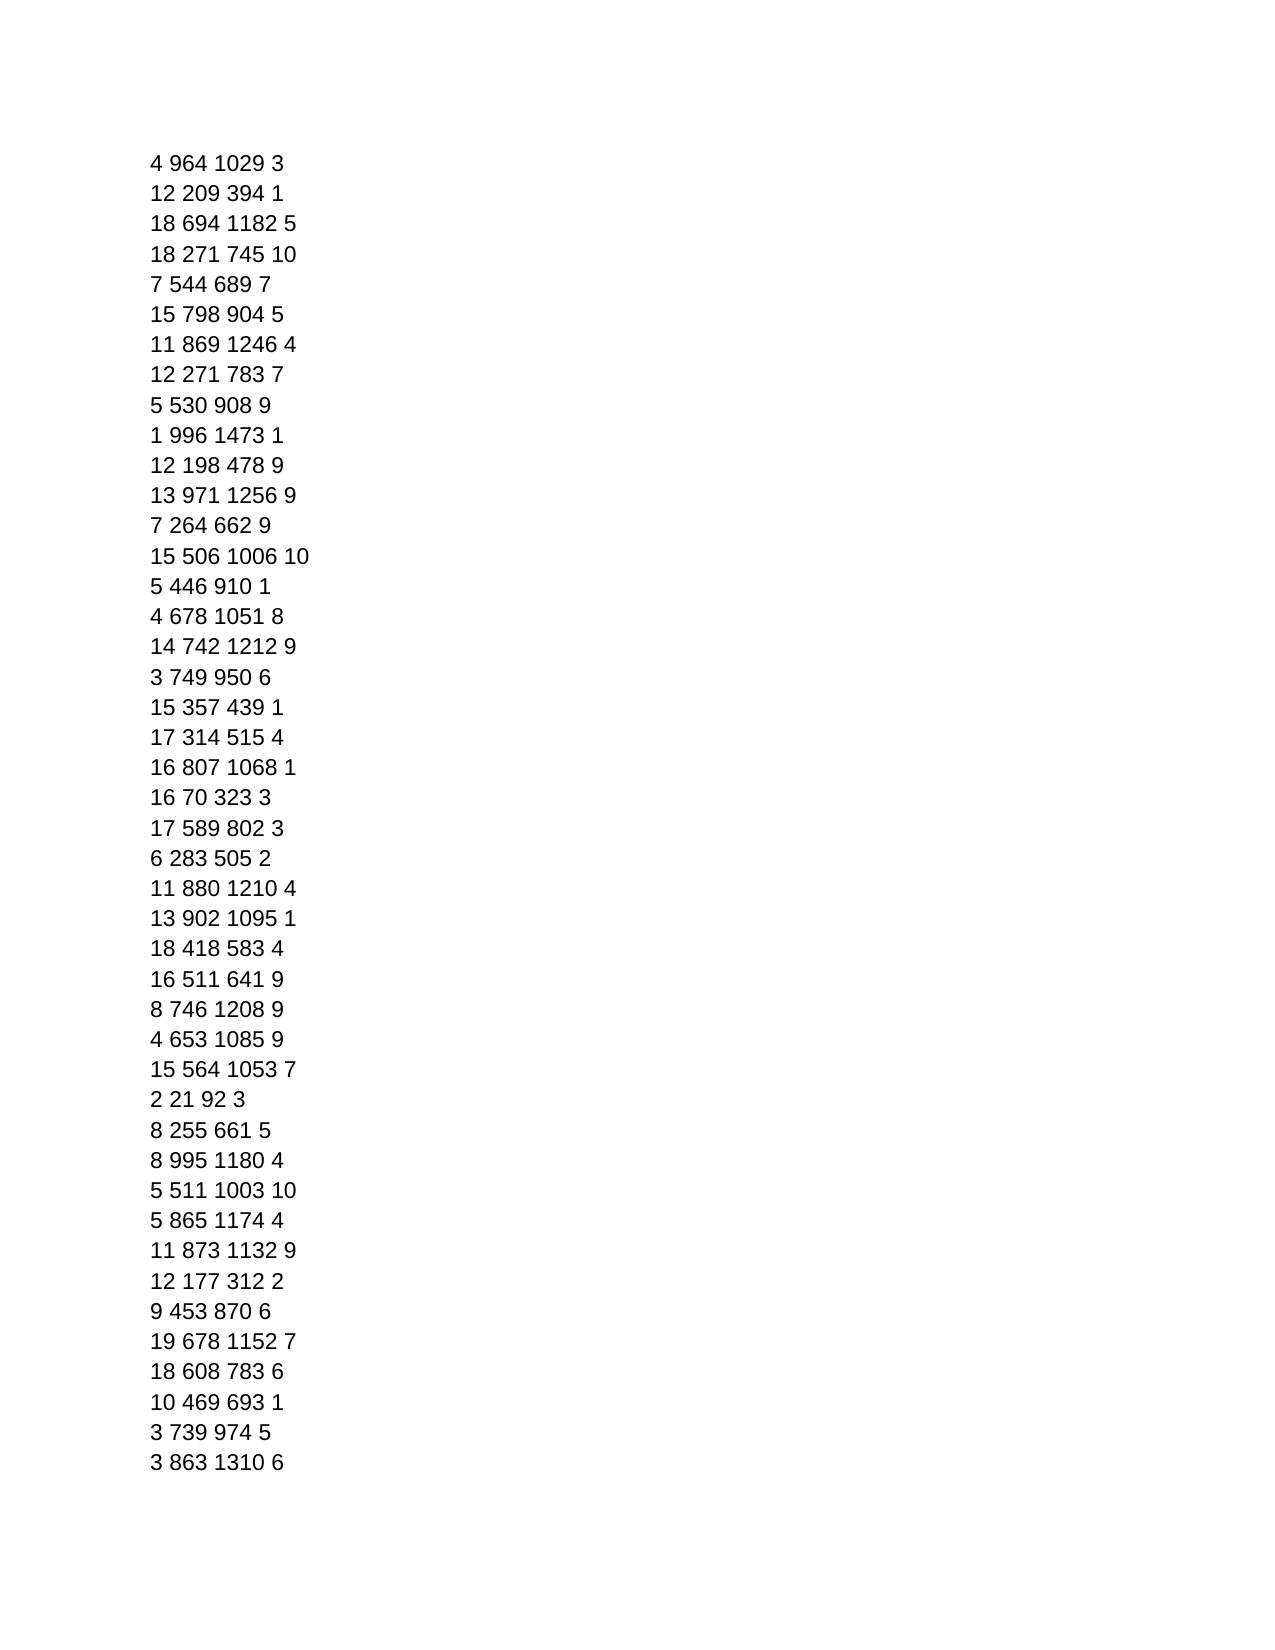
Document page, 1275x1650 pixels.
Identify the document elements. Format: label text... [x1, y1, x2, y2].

text 8 995 1180 4 [150, 1147, 1125, 1173]
text 15 564 1053 7 [150, 1056, 1125, 1083]
text 18 608 783 6 [150, 1358, 1125, 1385]
text 15 357 439 1 [150, 694, 1125, 720]
text 14 742 1212 9 [150, 633, 1125, 660]
text 18 271 745 10 [150, 241, 1125, 267]
text 3 749 950 6 [150, 663, 1125, 690]
text 8 255 661 5 [150, 1117, 1125, 1143]
text 12 209 394 1 [150, 180, 1125, 207]
text 15 506 1006 10 [150, 543, 1125, 569]
text 13 971 1256 9 [150, 482, 1125, 509]
text 5 511 1003 10 [150, 1177, 1125, 1203]
text 2 21 92 3 [150, 1086, 1125, 1113]
text 11 880 1210 4 [150, 875, 1125, 901]
text 3 863 1310 6 [150, 1449, 1125, 1475]
text 4 653 1085 9 [150, 1026, 1125, 1052]
text 12 198 478 9 [150, 452, 1125, 478]
text 7 544 689 7 [150, 271, 1125, 297]
text 7 264 662 9 [150, 512, 1125, 539]
text 8 746 1208 9 [150, 996, 1125, 1022]
text 11 869 1246 4 [150, 331, 1125, 358]
text 12 271 783 7 [150, 361, 1125, 388]
text 5 530 908 9 [150, 392, 1125, 418]
text 9 453 870 6 [150, 1298, 1125, 1324]
text 13 902 1095 1 [150, 905, 1125, 932]
text 16 70 323 3 [150, 784, 1125, 811]
text 10 469 693 1 [150, 1388, 1125, 1415]
text 1 996 1473 1 [150, 422, 1125, 448]
text 17 314 515 4 [150, 724, 1125, 750]
text 18 694 1182 5 [150, 210, 1125, 237]
text 5 446 910 1 [150, 573, 1125, 599]
text 5 865 1174 4 [150, 1207, 1125, 1234]
text 15 798 904 5 [150, 301, 1125, 327]
text 6 283 505 2 [150, 845, 1125, 871]
text 16 807 1068 1 [150, 754, 1125, 781]
text 4 964 1029 3 [150, 150, 1125, 176]
text 3 739 974 5 [150, 1419, 1125, 1445]
text 11 873 1132 9 [150, 1237, 1125, 1264]
text 4 678 1051 8 [150, 603, 1125, 629]
text 16 511 641 9 [150, 966, 1125, 992]
text 12 177 312 2 [150, 1268, 1125, 1294]
text 18 418 583 4 [150, 935, 1125, 962]
text 19 678 1152 7 [150, 1328, 1125, 1354]
text 17 589 802 3 [150, 814, 1125, 841]
